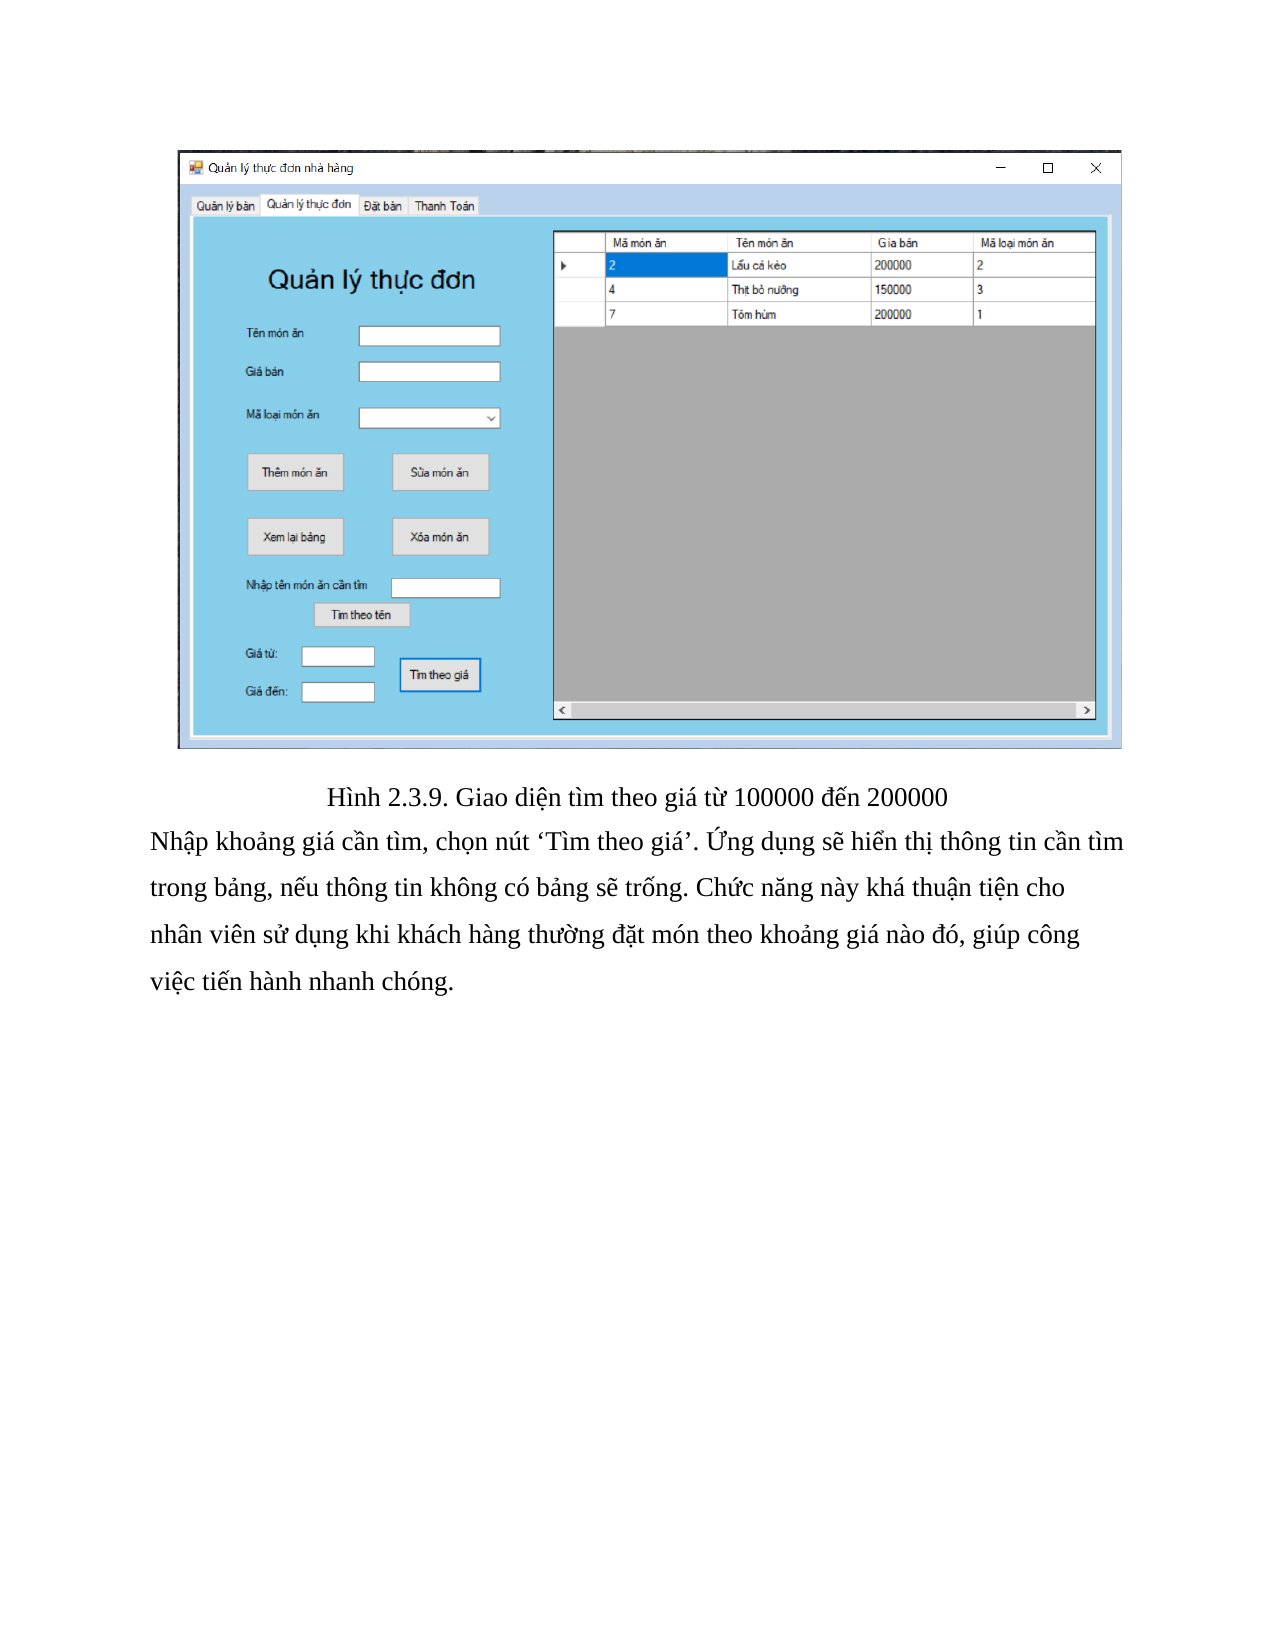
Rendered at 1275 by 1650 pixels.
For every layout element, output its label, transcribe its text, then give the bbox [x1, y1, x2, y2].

text Nhập khoảng giá cần tìm, chọn nút ‘Tìm theo giá’. Ứng dụng sẽ hiển thị thông tin cần tìm trong bảng, nếu thông tin không có bảng sẽ trống. Chức năng này khá thuận tiện cho nhân viên sử dụng khi khách hàng thường đặt món theo khoảng giá nào đó, giúp công việc tiến hành nhanh chóng. [150, 825, 1125, 996]
text Hình 2.3.9. Giao diện tìm theo giá từ 100000 đến 200000 [150, 781, 1125, 812]
picture [177, 150, 1122, 749]
